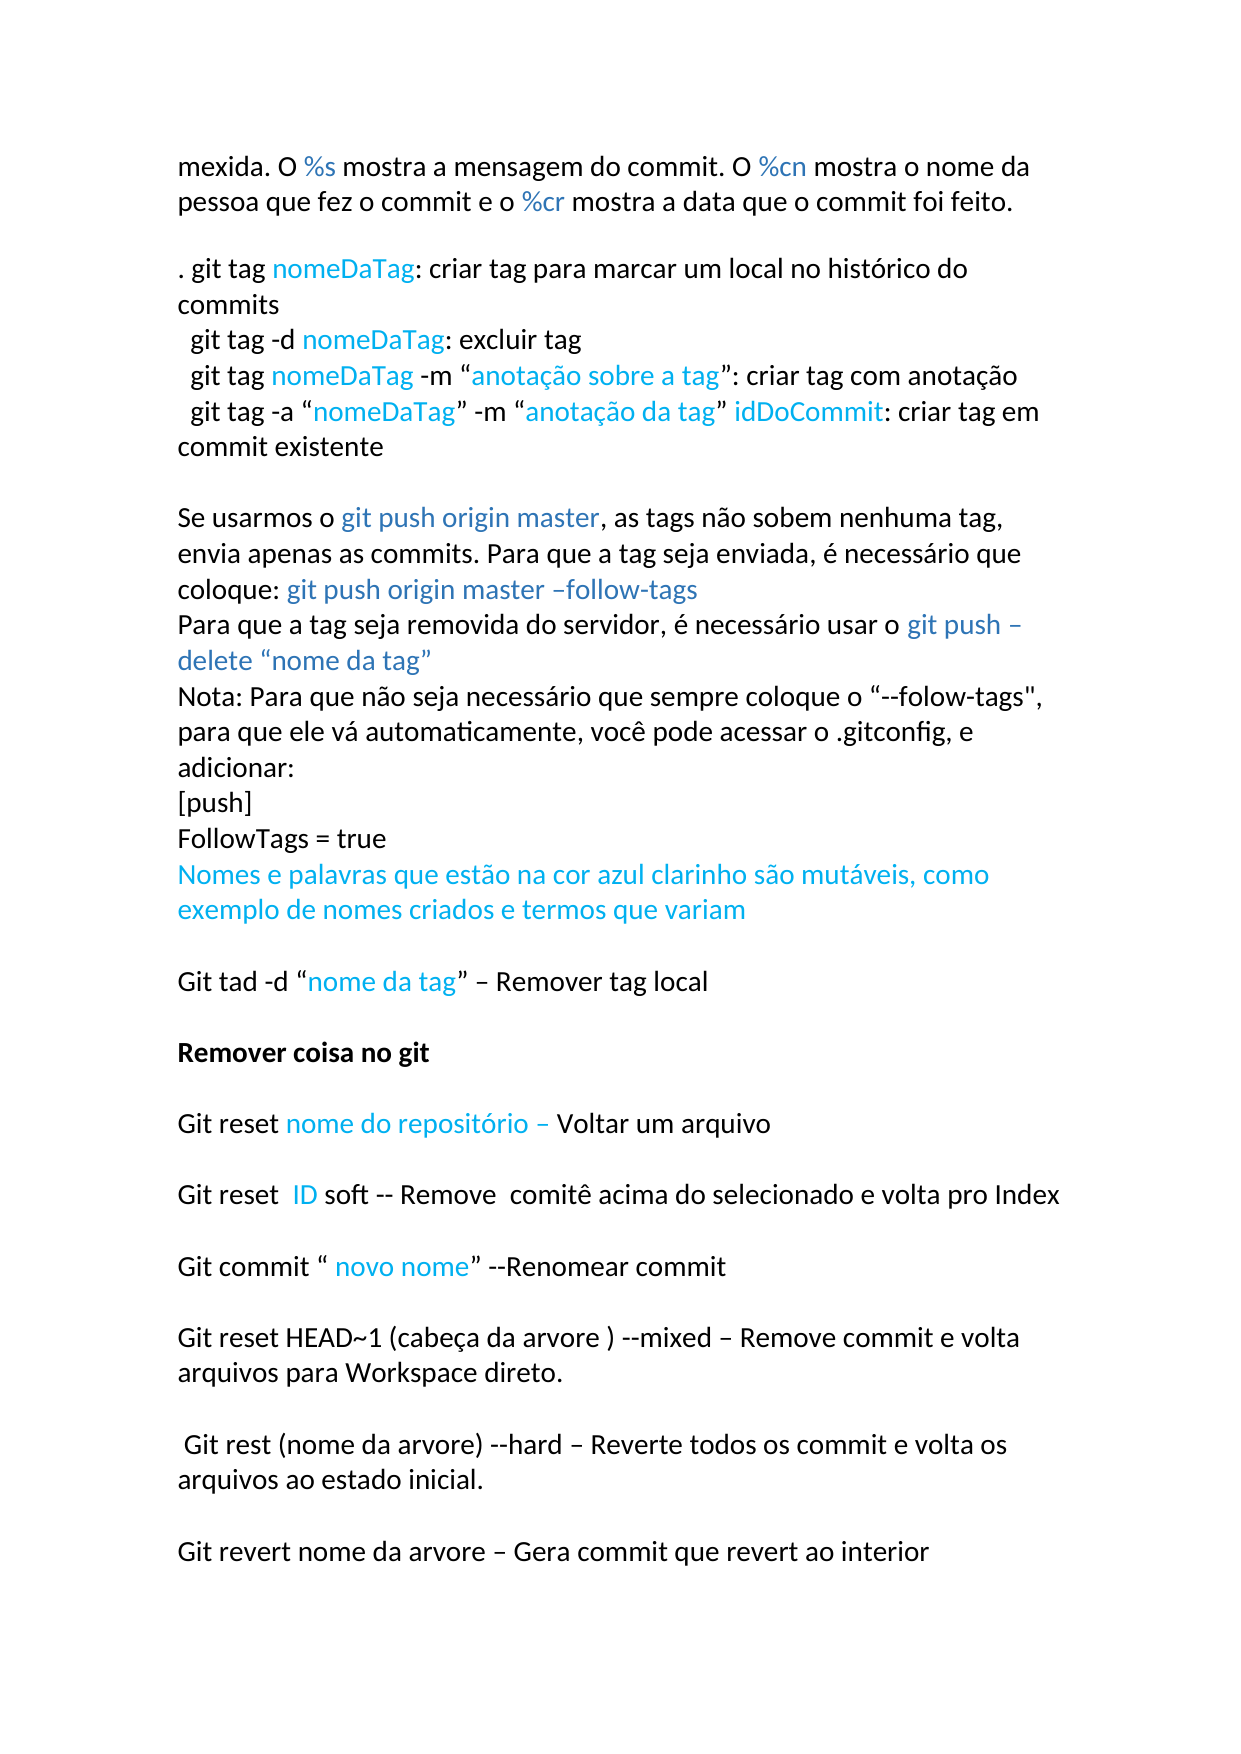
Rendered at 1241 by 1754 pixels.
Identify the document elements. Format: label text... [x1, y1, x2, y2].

text Se usarmos o git push origin master, as tags não sobem nenhuma tag, envia apenas as commits. Para que a tag seja enviada, é necessário que coloque: git push origin master –follow-tags [177, 499, 1063, 606]
text FollowTags = true [177, 820, 1063, 856]
text Remover coisa no git [177, 1034, 1063, 1069]
text Nomes e palavras que estão na cor azul clarinho são mutáveis, como exemplo de nomes criados e termos que variam [177, 856, 1063, 927]
text Git tad -d “nome da tag” – Remover tag local [177, 963, 1063, 998]
text . git tag nomeDaTag: criar tag para marcar um local no histórico do commits git tag -d nomeDaTag: excluir tag git tag nomeDaTag -m “anotação sobre a tag”: criar tag com anotação git tag -a “nomeDaTag” -m “anotação da tag” idDoCommit: criar tag em commit existente [177, 250, 1063, 464]
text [177, 148, 1063, 219]
text Git reset ID soft -- Remove comitê acima do selecionado e volta pro Index [177, 1176, 1063, 1212]
text Git rest (nome da arvore) --hard – Reverte todos os commit e volta os arquivos ao estado inicial. [177, 1426, 1063, 1497]
text Git commit “ novo nome” --Renomear commit [177, 1248, 1063, 1283]
text Git revert nome da arvore – Gera commit que revert ao interior [177, 1533, 1063, 1568]
text Git reset HEAD~1 (cabeça da arvore ) --mixed – Remove commit e volta arquivos para Workspace direto. [177, 1319, 1063, 1390]
text Para que a tag seja removida do servidor, é necessário usar o git push –delete “nome da tag” [177, 606, 1063, 678]
text [push] [177, 784, 1063, 820]
text Git reset nome do repositório – Voltar um arquivo [177, 1105, 1063, 1141]
text Nota: Para que não seja necessário que sempre coloque o “--folow-tags", para que ele vá automaticamente, você pode acessar o .gitconfig, e adicionar: [177, 678, 1063, 784]
